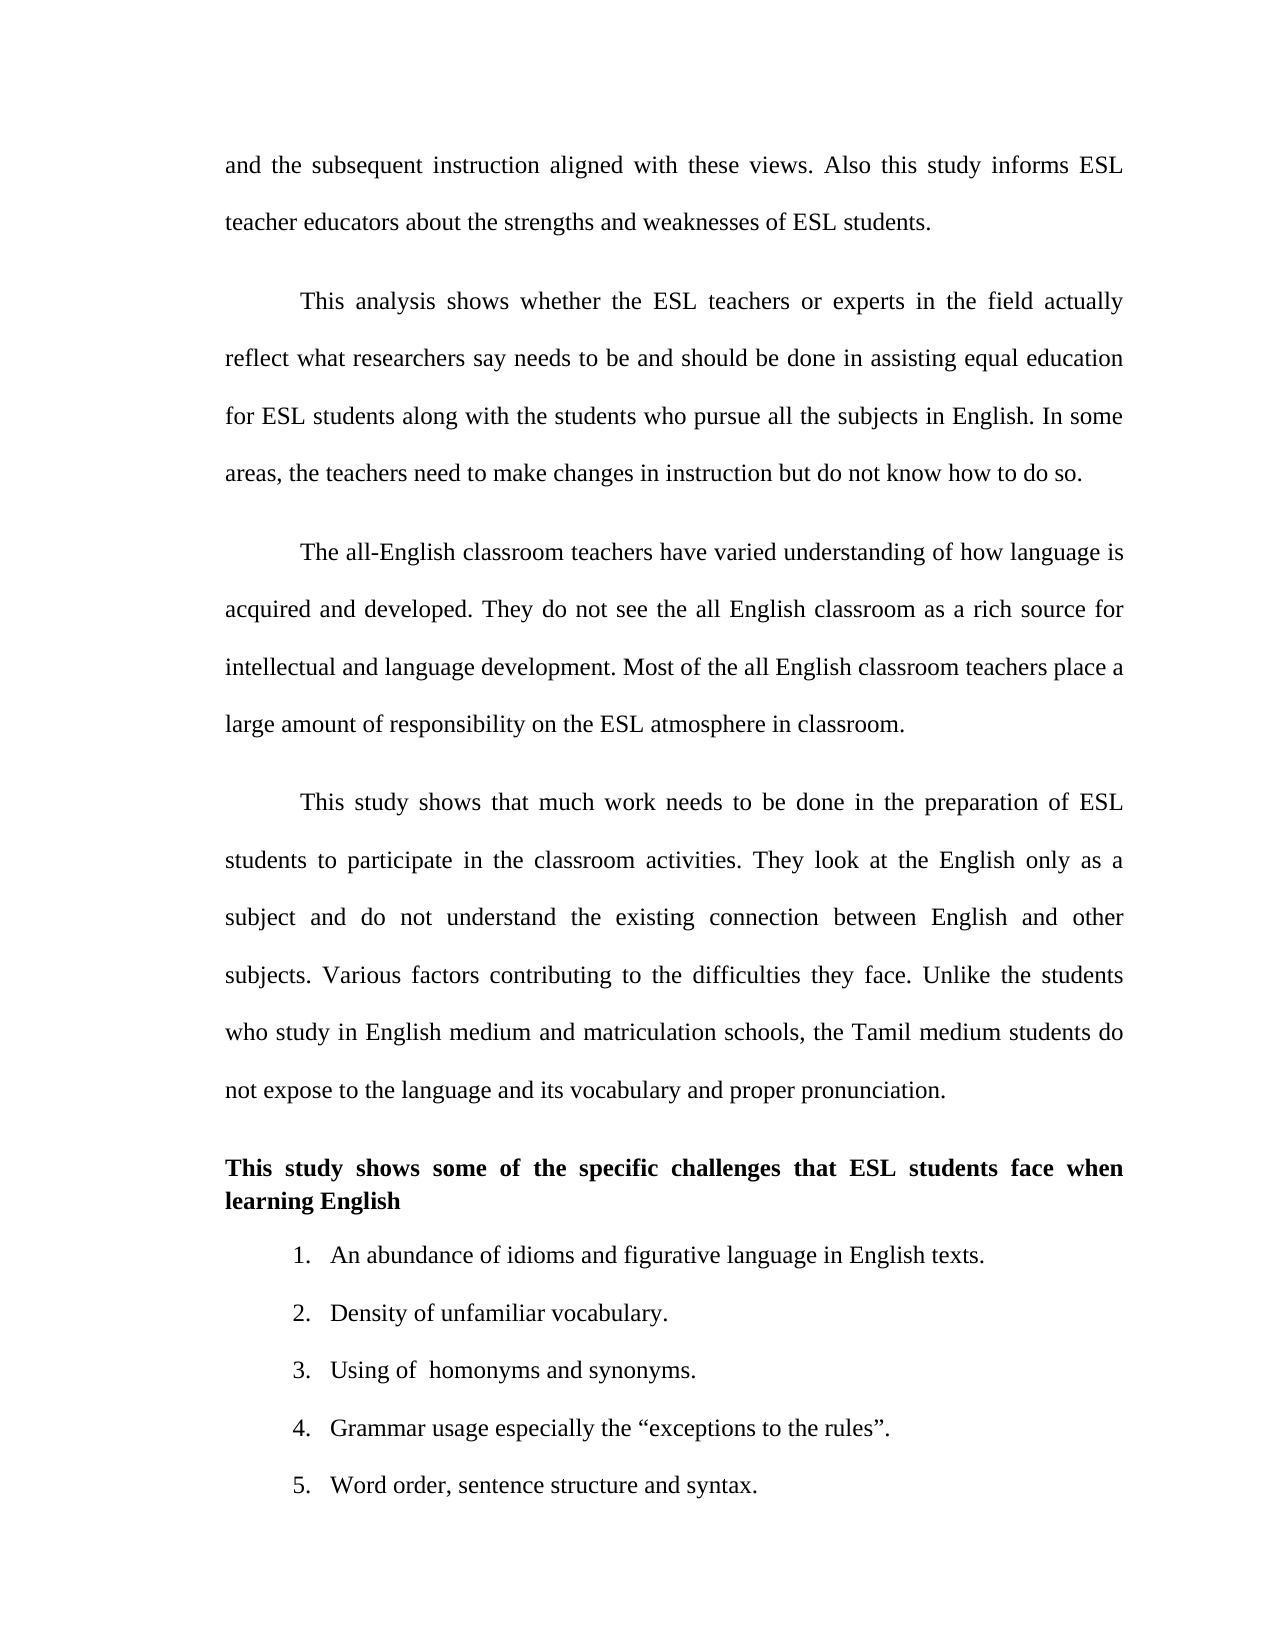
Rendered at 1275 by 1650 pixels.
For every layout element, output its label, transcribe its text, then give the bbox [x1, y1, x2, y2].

list Using of homonyms and synonyms. [292, 1355, 1125, 1384]
text This analysis shows whether the ESL teachers or experts in the field actually reflect what researchers say needs to be and should be done in assisting equal education for ESL students along with the students who pursue all the subjects in English. In some areas, the teachers need to make changes in instruction but do not know how to do so. [225, 286, 1125, 487]
text This study shows some of the specific challenges that ESL students face when learning English [225, 1153, 1125, 1215]
text The all-English classroom teachers have varied understanding of how language is acquired and developed. They do not see the all English classroom as a rich source for intellectual and language development. Most of the all English classroom teachers place a large amount of responsibility on the ESL atmosphere in classroom. [225, 537, 1125, 738]
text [225, 150, 1125, 236]
list Grammar usage especially the “exceptions to the rules”. [292, 1413, 1125, 1441]
list Word order, sentence structure and syntax. [292, 1470, 1125, 1499]
list An abundance of idioms and figurative language in English texts. [292, 1240, 1125, 1269]
text This study shows that much work needs to be done in the preparation of ESL students to participate in the classroom activities. They look at the English only as a subject and do not understand the existing connection between English and other subjects. Various factors contributing to the difficulties they face. Unlike the students who study in English medium and matriculation schools, the Tamil medium students do not expose to the language and its vocabulary and proper pronunciation. [225, 787, 1125, 1104]
list Density of unfamiliar vocabulary. [292, 1298, 1125, 1326]
